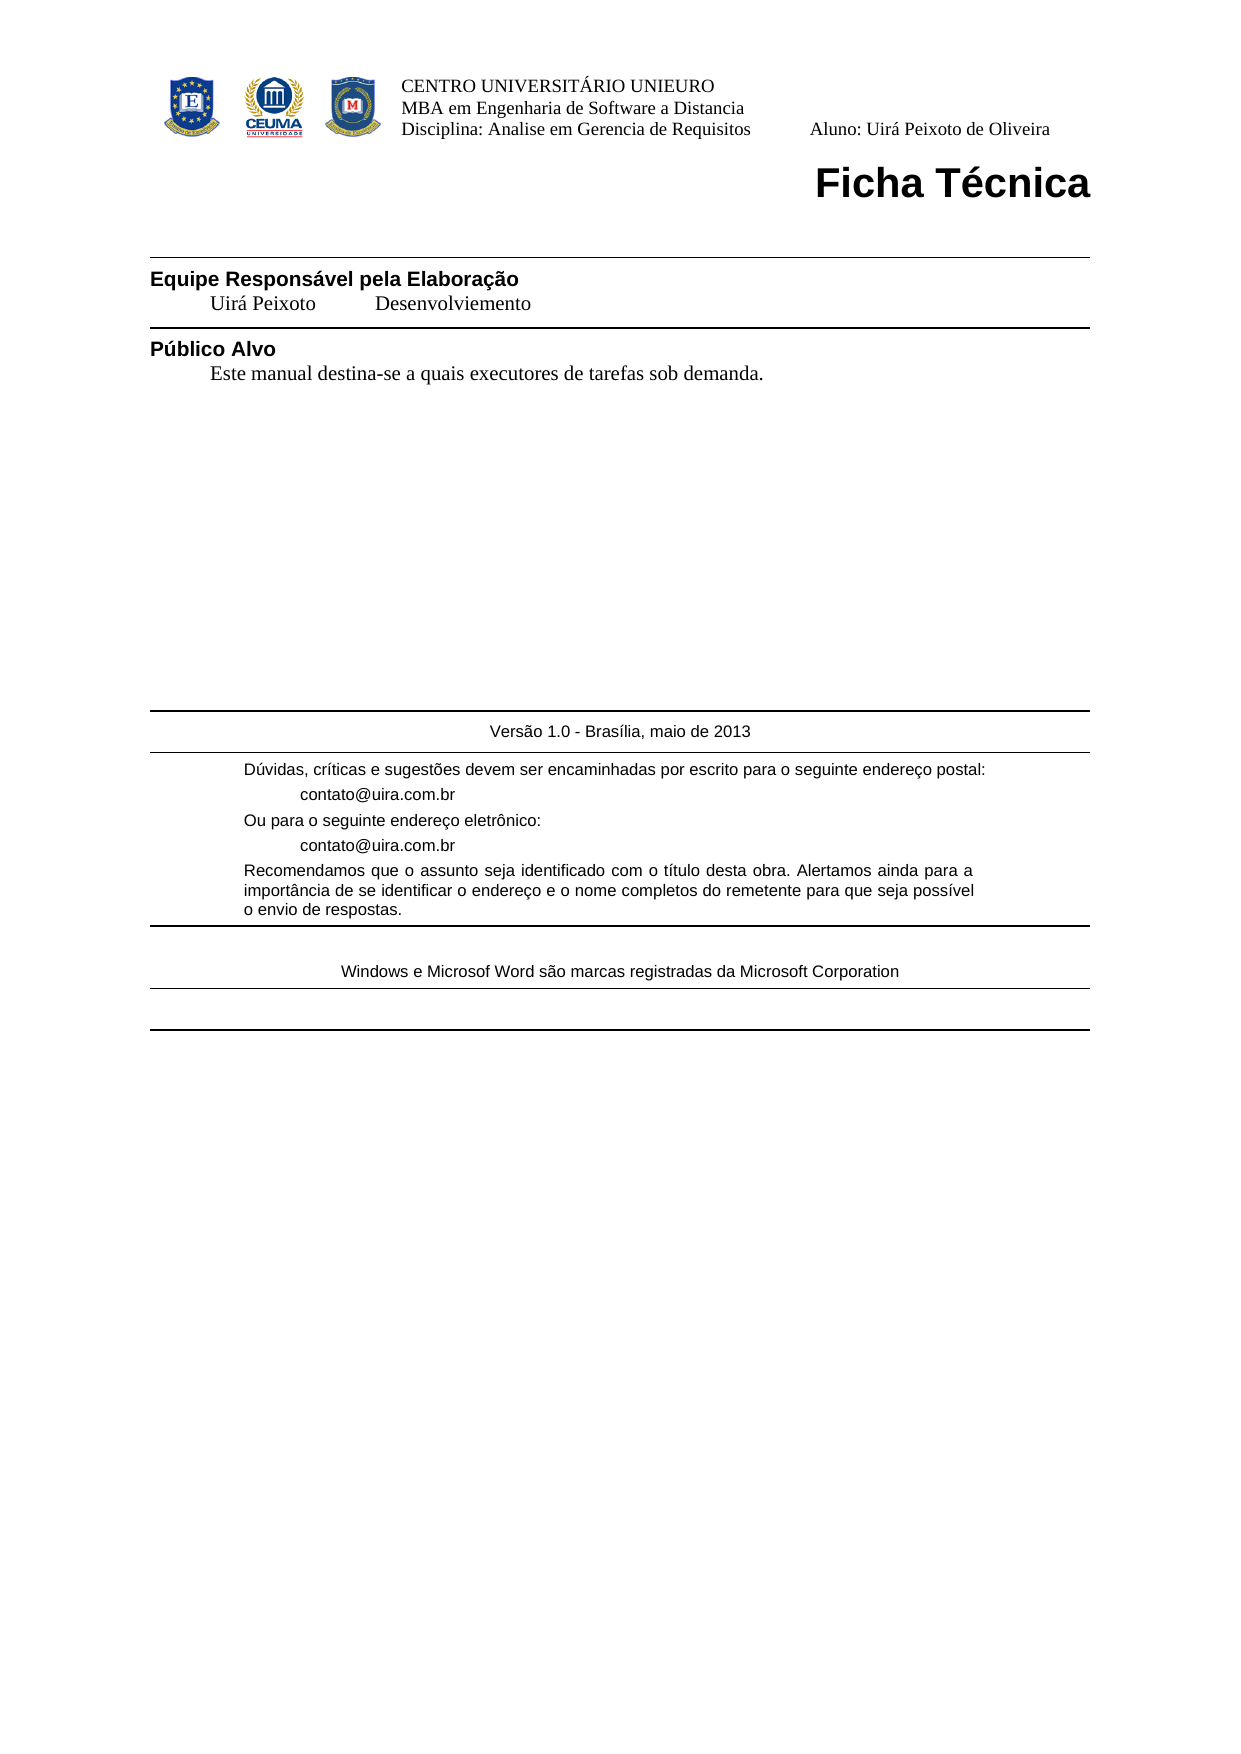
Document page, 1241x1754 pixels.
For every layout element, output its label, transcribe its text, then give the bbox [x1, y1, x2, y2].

picture [156, 77, 389, 138]
text Público Alvo [150, 329, 1090, 361]
text Versão 1.0 - Brasília, maio de 2013 [150, 712, 1090, 752]
text Uirá Peixoto Desenvolviemento [210, 291, 1090, 315]
text Recomendamos que o assunto seja identificado com o título desta obra. Alertamos ainda para a importância de se identificar o endereço e o nome completos do remetente para que seja possível o envio de respostas. [244, 861, 975, 919]
text Este manual destina-se a quais executores de tarefas sob demanda. [210, 361, 1090, 385]
text Equipe Responsável pela Elaboração [150, 258, 1090, 291]
text Windows e Microsof Word são marcas registradas da Microsoft Corporation [150, 962, 1090, 981]
text contato@uira.com.br [300, 785, 975, 804]
text Dúvidas, críticas e sugestões devem ser encaminhadas por escrito para o seguinte endereço postal: [244, 759, 993, 779]
text Ou para o seguinte endereço eletrônico: [244, 810, 975, 829]
text contato@uira.com.br [300, 836, 975, 855]
text Ficha Técnica [150, 159, 1090, 207]
